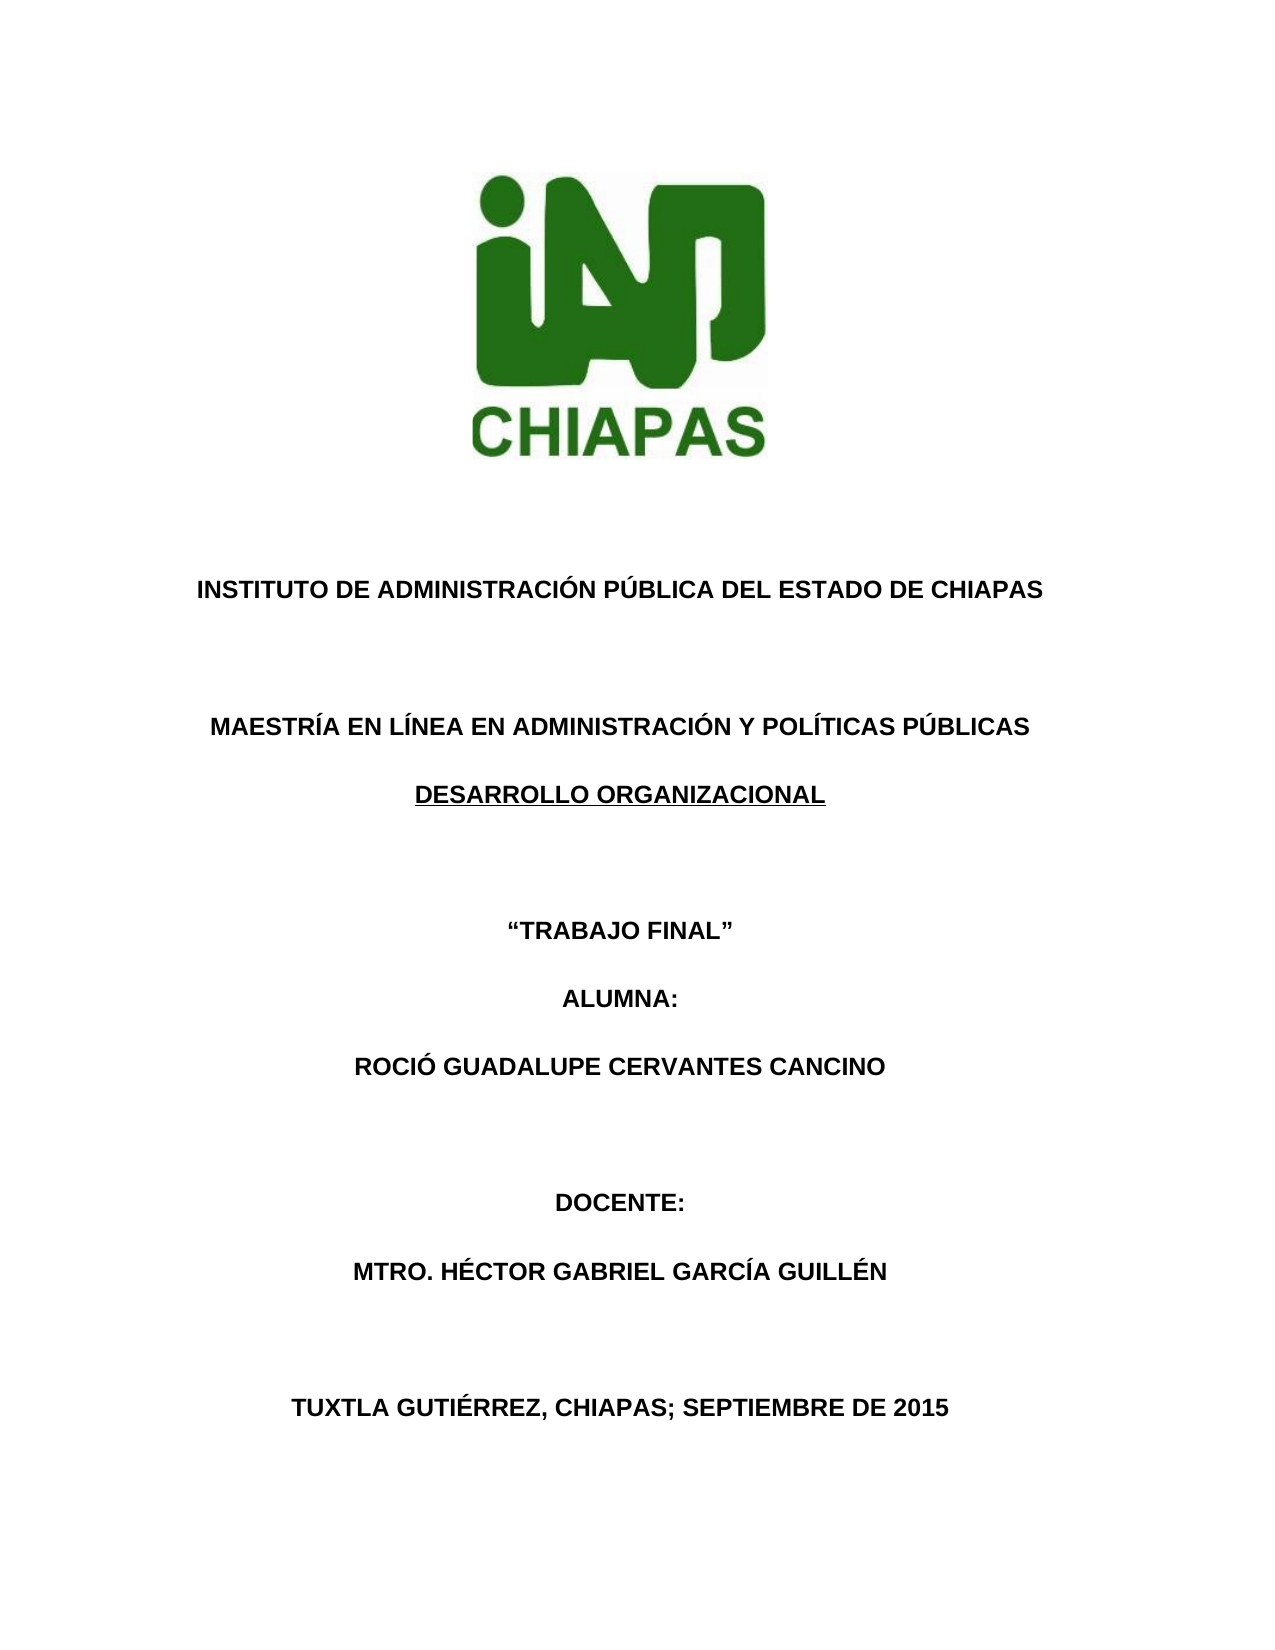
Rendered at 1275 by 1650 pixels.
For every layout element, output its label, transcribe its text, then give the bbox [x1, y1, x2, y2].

text DOCENTE: [148, 1188, 1092, 1217]
text INSTITUTO DE ADMINISTRACIÓN PÚBLICA DEL ESTADO DE CHIAPAS [148, 575, 1092, 604]
text ROCIÓ GUADALUPE CERVANTES CANCINO [148, 1052, 1092, 1081]
text TUXTLA GUTIÉRREZ, CHIAPAS; SEPTIEMBRE DE 2015 [148, 1393, 1092, 1422]
text DESARROLLO ORGANIZACIONAL [148, 780, 1092, 808]
text MTRO. HÉCTOR GABRIEL GARCÍA GUILLÉN [148, 1257, 1092, 1285]
text MAESTRÍA EN LÍNEA EN ADMINISTRACIÓN Y POLÍTICAS PÚBLICAS [148, 712, 1092, 740]
picture [472, 172, 768, 469]
text ALUMNA: [148, 984, 1092, 1013]
text “TRABAJO FINAL” [148, 916, 1092, 945]
